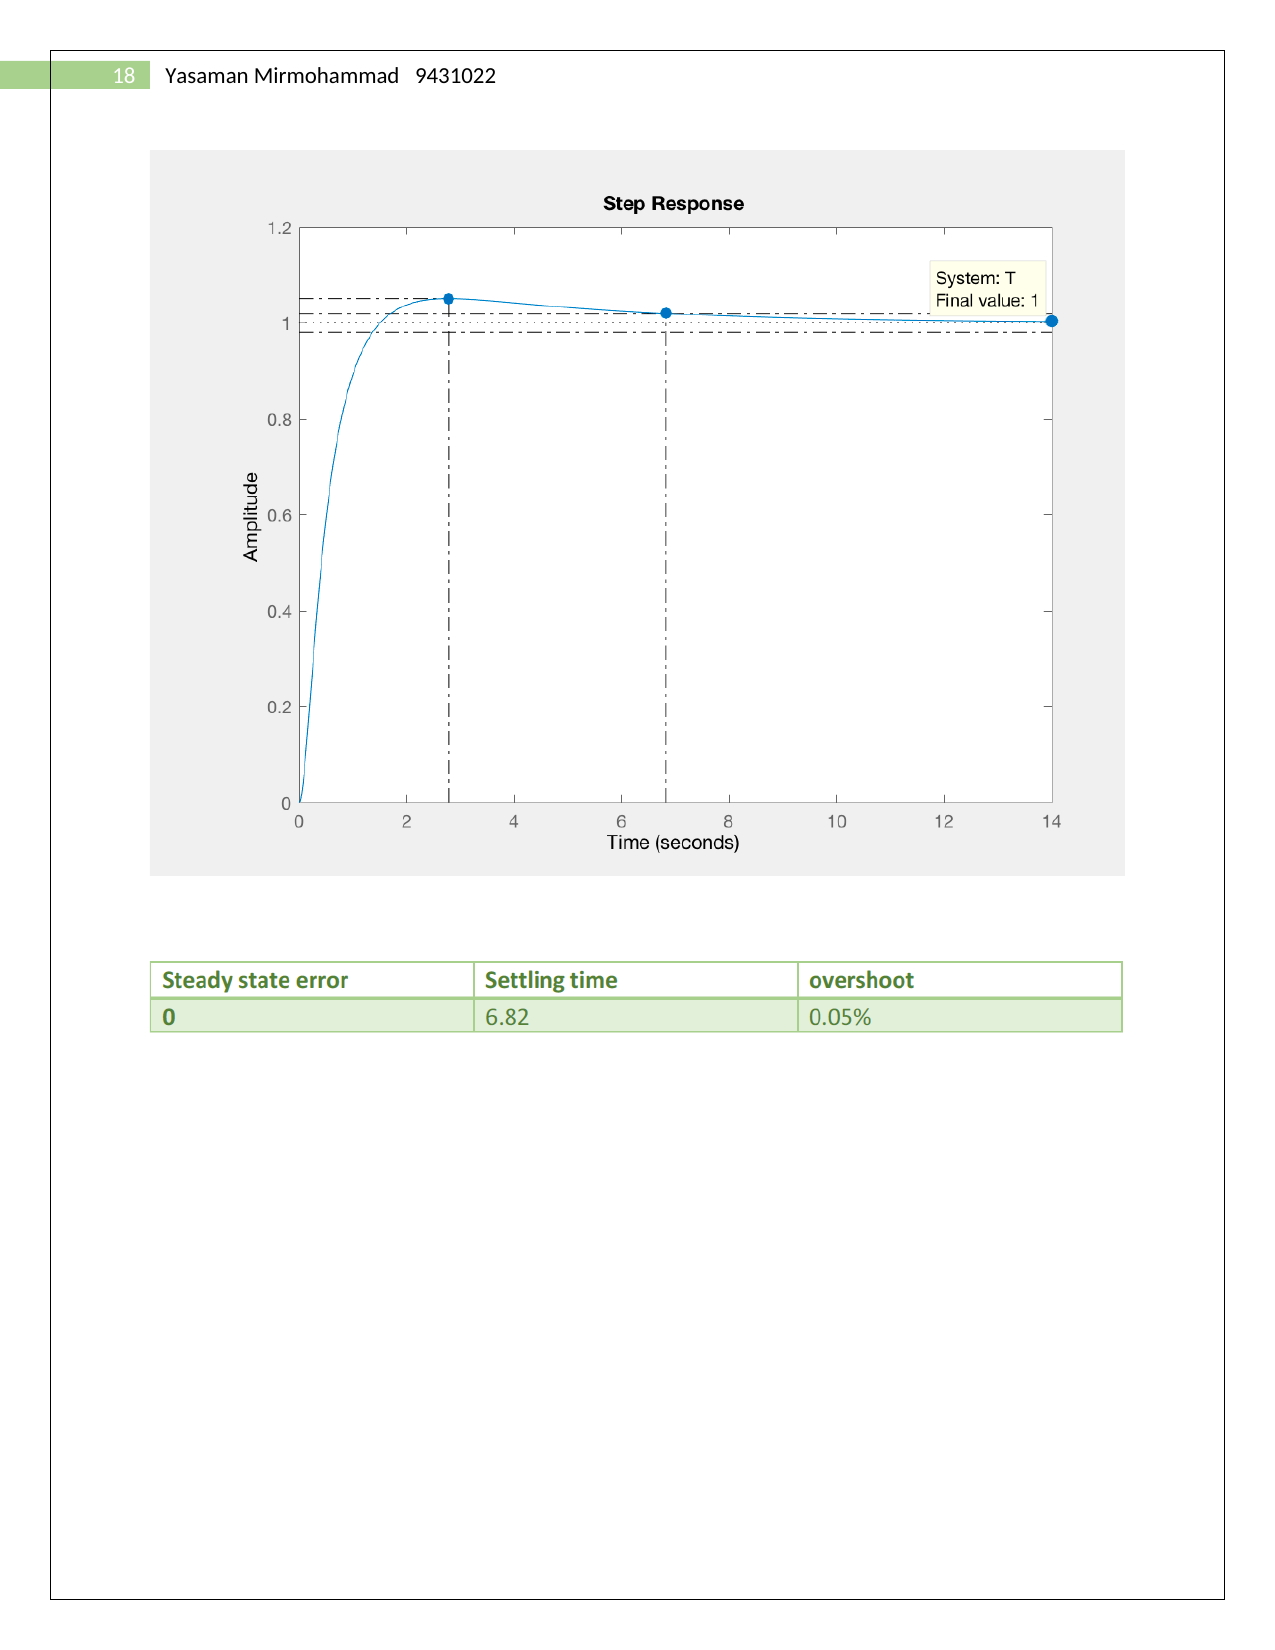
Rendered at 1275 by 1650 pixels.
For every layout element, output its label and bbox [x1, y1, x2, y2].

picture [149, 960, 1125, 1033]
